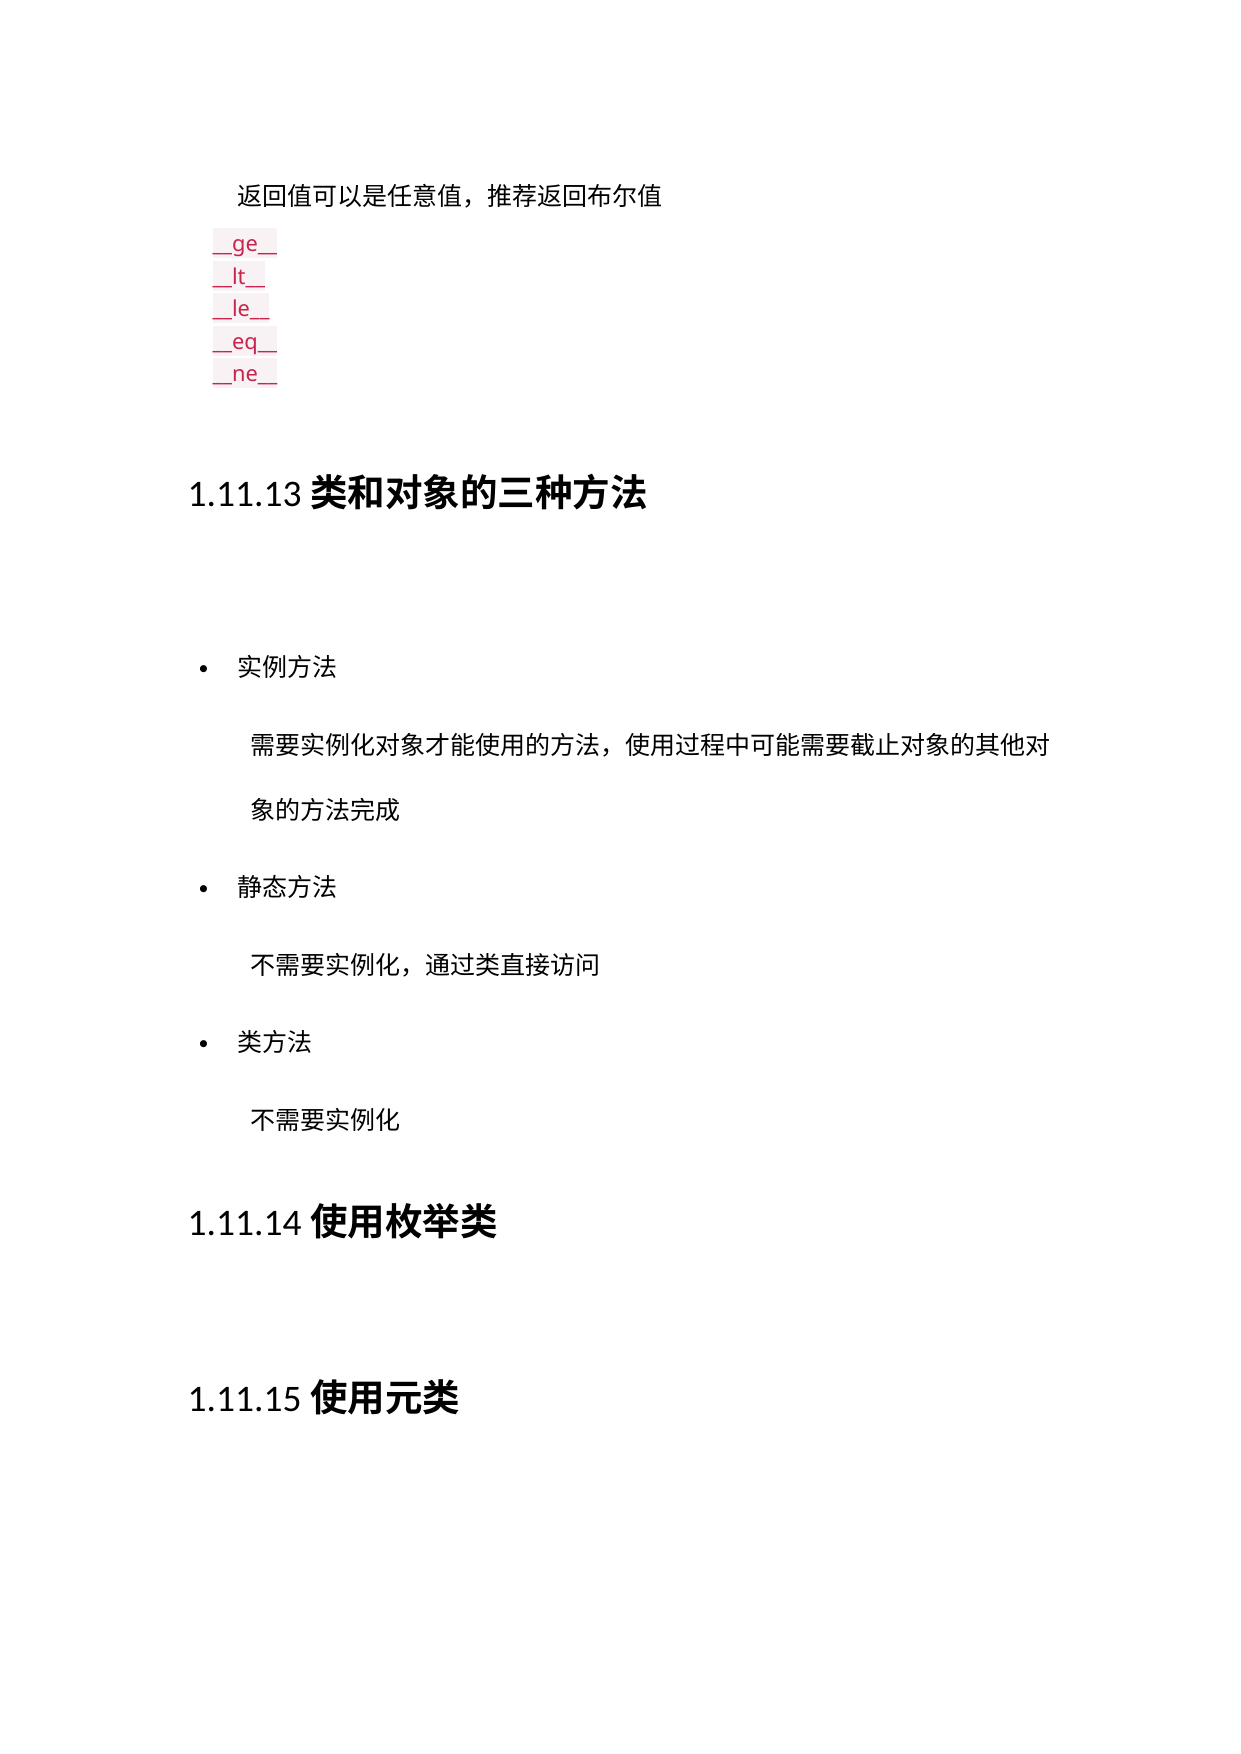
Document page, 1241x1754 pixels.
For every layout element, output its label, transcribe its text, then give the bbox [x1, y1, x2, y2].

subtitle 使用元类 [187, 1363, 1053, 1428]
text __eq__ [212, 324, 1053, 357]
subtitle 使用枚举类 [187, 1186, 1053, 1251]
text 不需要实例化，通过类直接访问 [250, 931, 1053, 996]
text __lt__ [212, 259, 1053, 292]
text __le__ [212, 292, 1053, 324]
list 静态方法 [200, 853, 1053, 918]
text __ge__ [212, 227, 1053, 259]
text 返回值可以是任意值，推荐返回布尔值 [237, 162, 1053, 227]
list 类方法 [200, 1008, 1053, 1073]
text __ne__ [212, 357, 1053, 389]
text 不需要实例化 [250, 1086, 1053, 1151]
subtitle 类和对象的三种方法 [187, 457, 1053, 522]
list 实例方法 [200, 633, 1053, 698]
text 需要实例化对象才能使用的方法，使用过程中可能需要截止对象的其他对象的方法完成 [250, 711, 1053, 841]
